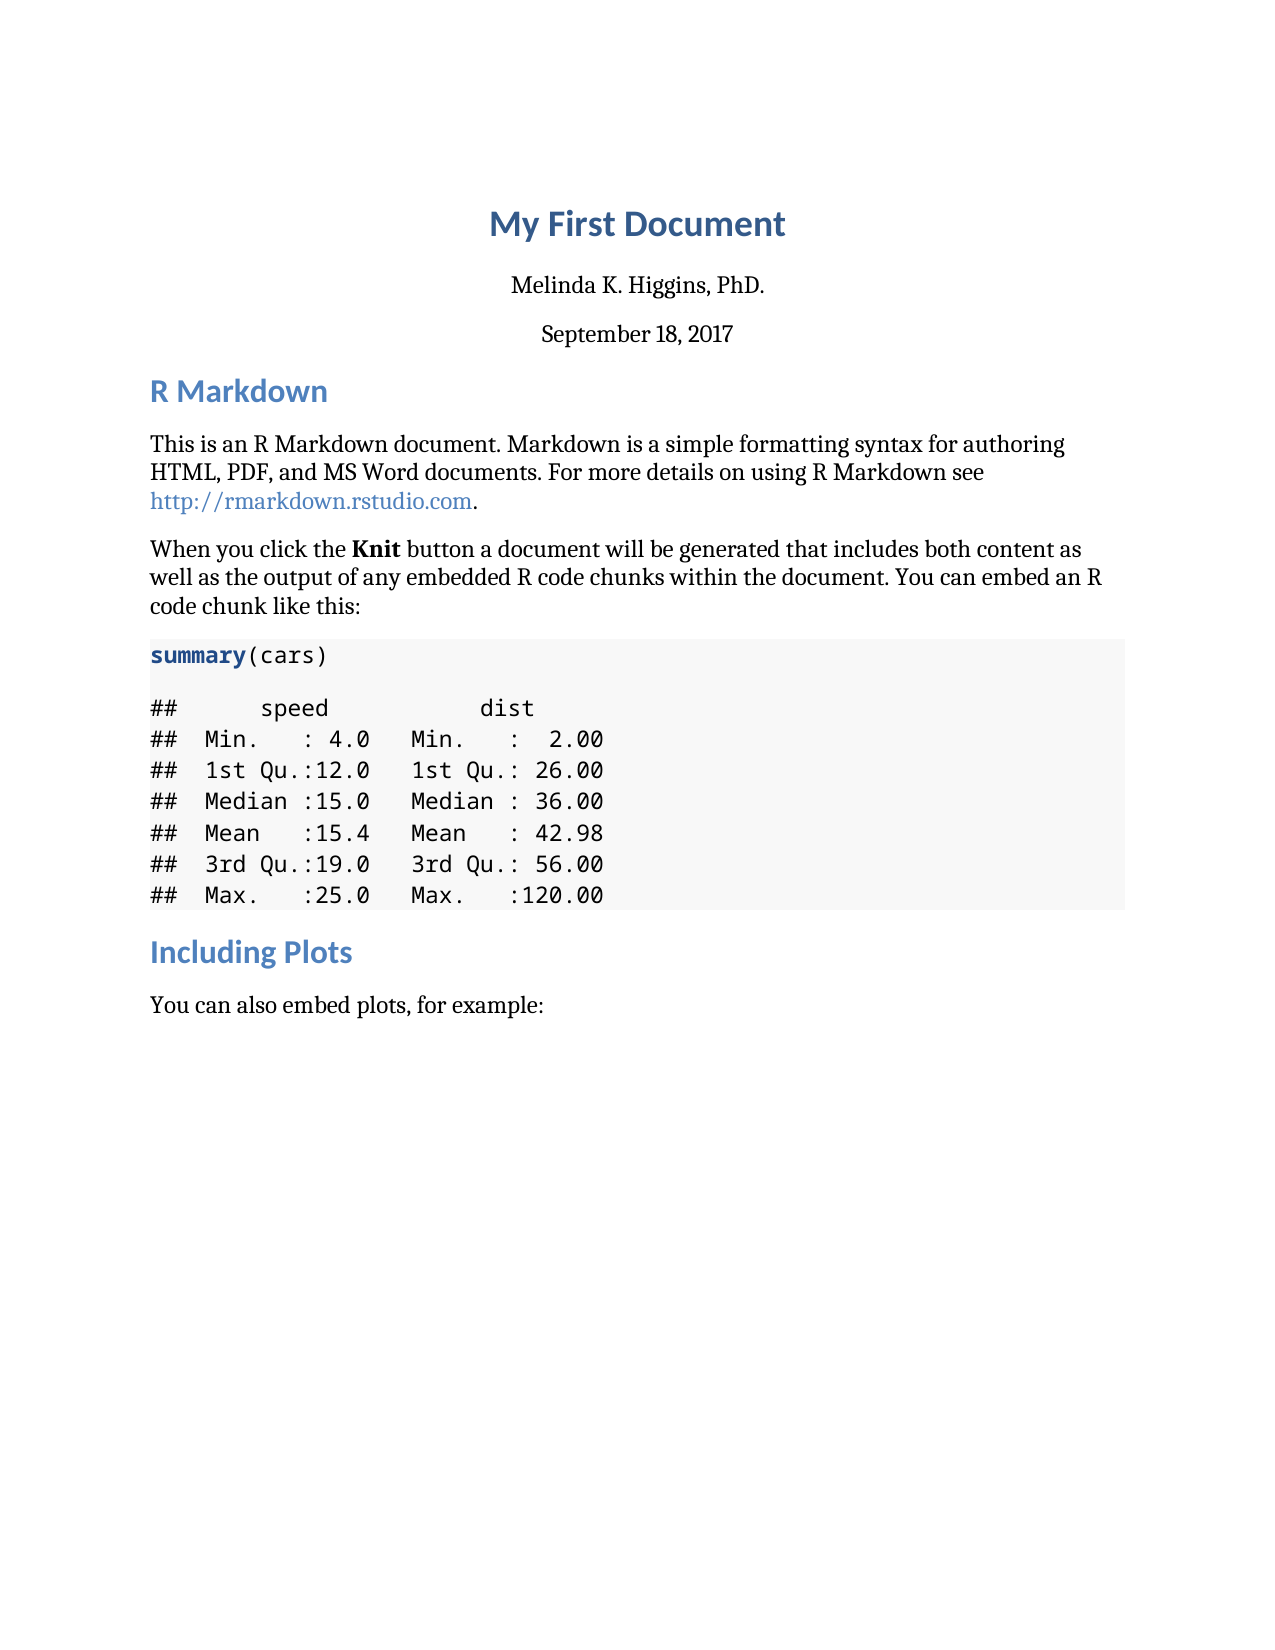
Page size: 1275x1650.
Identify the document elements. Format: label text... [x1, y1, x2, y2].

text ## speed dist ## Min. : 4.0 Min. : 2.00 ## 1st Qu.:12.0 1st Qu.: 26.00 ## Median :15.0 Median : 36.00 ## Mean :15.4 Mean : 42.98 ## 3rd Qu.:19.0 3rd Qu.: 56.00 ## Max. :25.0 Max. :120.00 [150, 692, 1125, 910]
text You can also embed plots, for example: [150, 991, 1125, 1019]
text summary(cars) [150, 639, 1125, 671]
subtitle R Markdown [150, 370, 1125, 411]
text September 18, 2017 [150, 320, 1125, 349]
subtitle Including Plots [150, 931, 1125, 972]
title My First Document [150, 200, 1125, 246]
text Melinda K. Higgins, PhD. [150, 271, 1125, 299]
text When you click the Knit button a document will be generated that includes both content as well as the output of any embedded R code chunks within the document. You can embed an R code chunk like this: [150, 534, 1125, 621]
text This is an R Markdown document. Markdown is a simple formatting syntax for authoring HTML, PDF, and MS Word documents. For more details on using R Markdown see http://rmarkdown.rstudio.com. [150, 429, 1125, 516]
